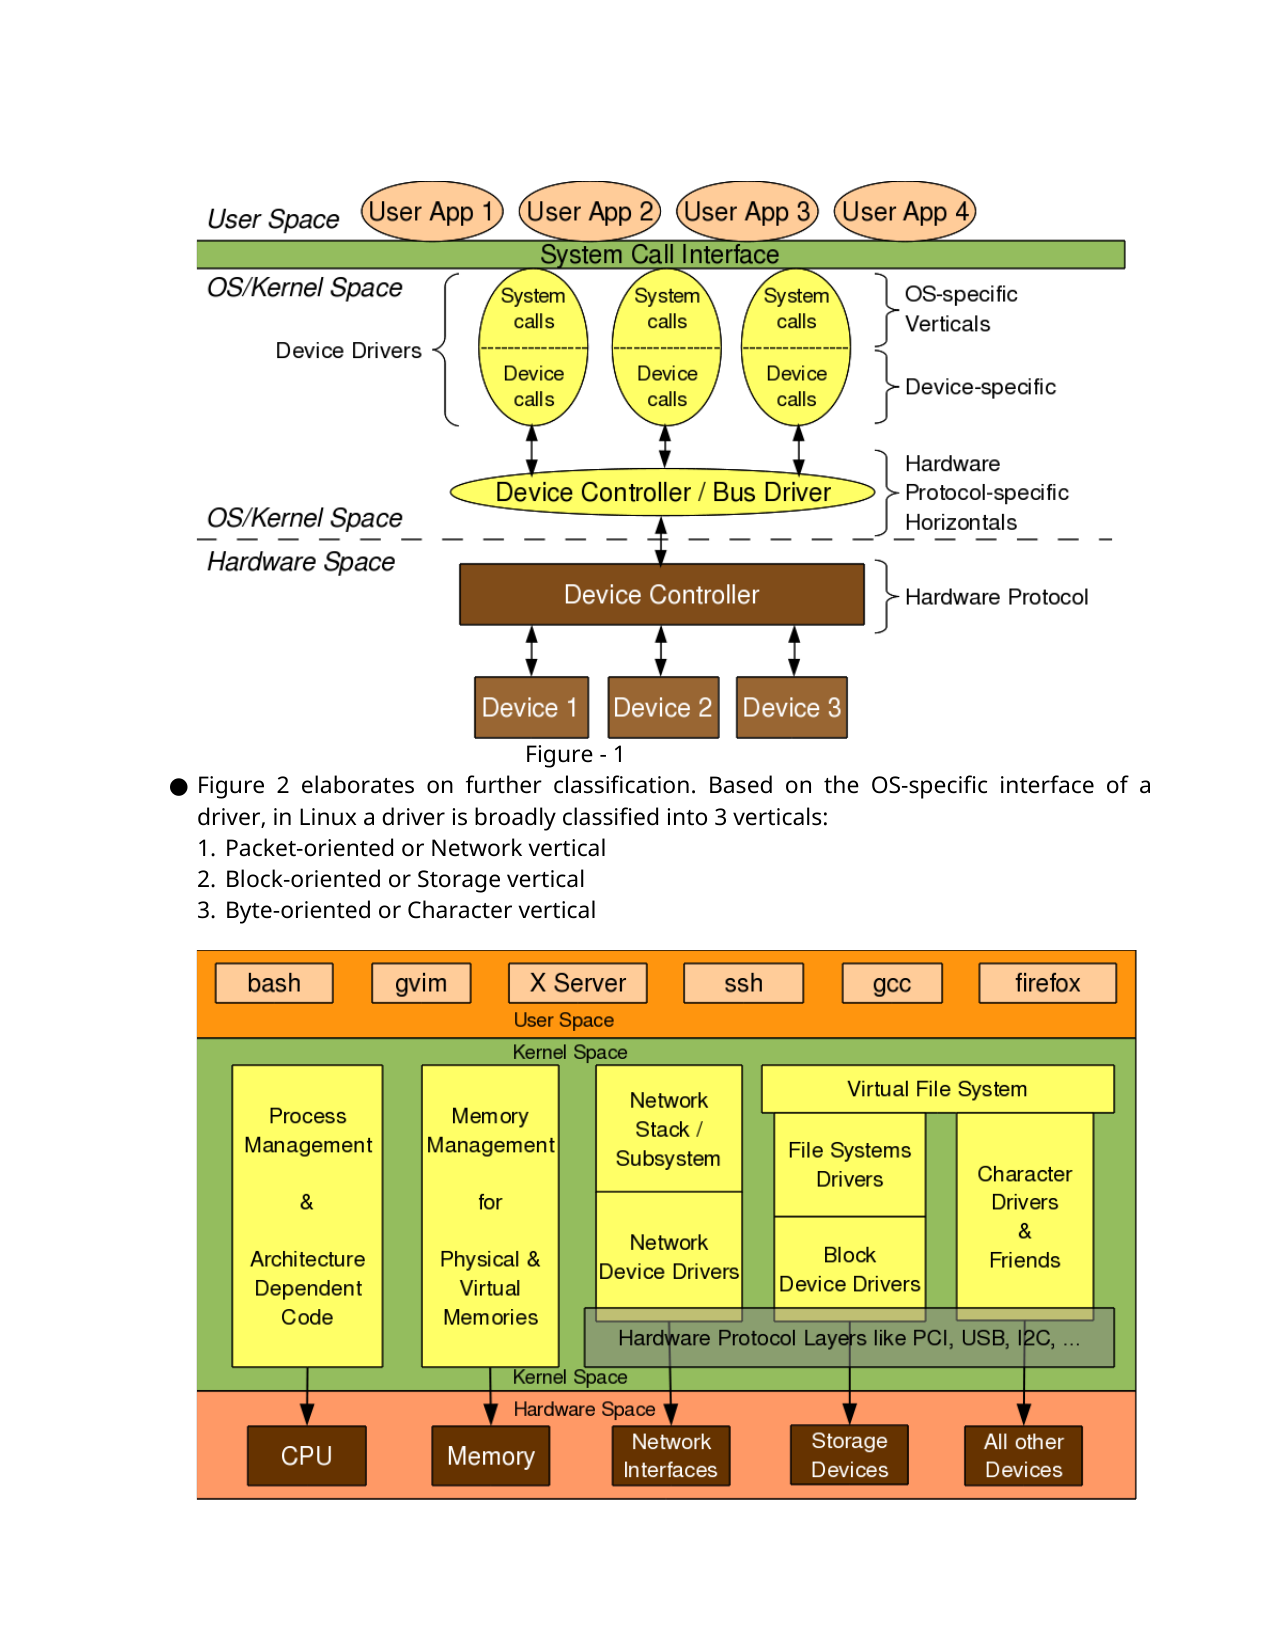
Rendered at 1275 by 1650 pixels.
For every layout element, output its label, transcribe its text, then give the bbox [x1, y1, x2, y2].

list Block-oriented or Storage vertical [197, 863, 1153, 894]
text Figure - 1 [225, 738, 1153, 769]
list Packet-oriented or Network vertical [197, 832, 1153, 863]
picture [196, 181, 1126, 739]
list Byte-oriented or Character vertical [197, 894, 1153, 926]
picture [196, 950, 1137, 1500]
list Figure 2 elaborates on further classification. Based on the OS-specific interface of a driver, in Linux a driver is broadly classified into 3 verticals: [169, 769, 1153, 832]
